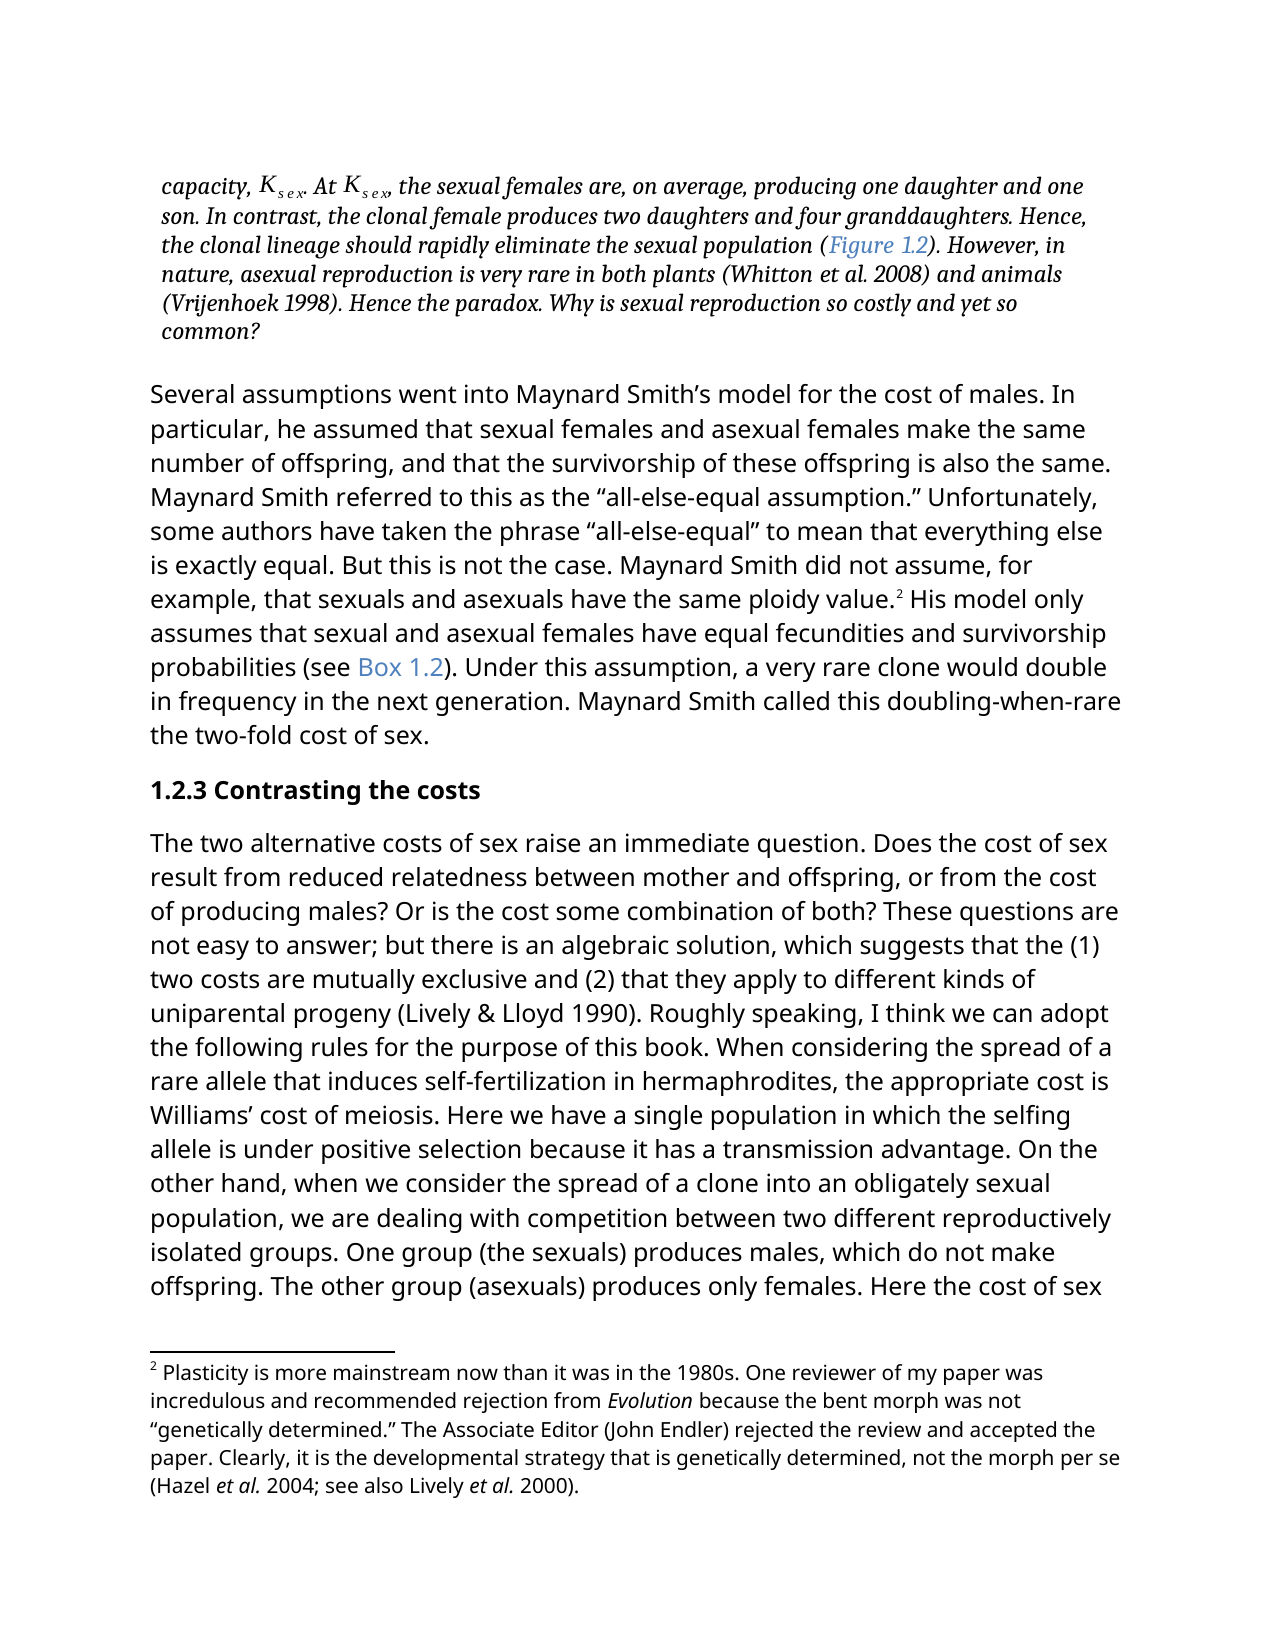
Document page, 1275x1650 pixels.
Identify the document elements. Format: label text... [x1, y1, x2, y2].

text Several assumptions went into Maynard Smith’s model for the cost of males. In particular, he assumed that sexual females and asexual females make the same number of offspring, and that the survivorship of these offspring is also the same. Maynard Smith referred to this as the “all-else-equal assumption.” Unfortunately, some authors have taken the phrase “all-else-equal” to mean that everything else is exactly equal. But this is not the case. Maynard Smith did not assume, for example, that sexuals and asexuals have the same ploidy value. His model only assumes that sexual and asexual females have equal fecundities and survivorship probabilities (see Box 1.2). Under this assumption, a very rare clone would double in frequency in the next generation. Maynard Smith called this doubling-when-rare the two-fold cost of sex. [150, 377, 1125, 752]
subtitle 1.2.3 Contrasting the costs [150, 773, 1125, 807]
